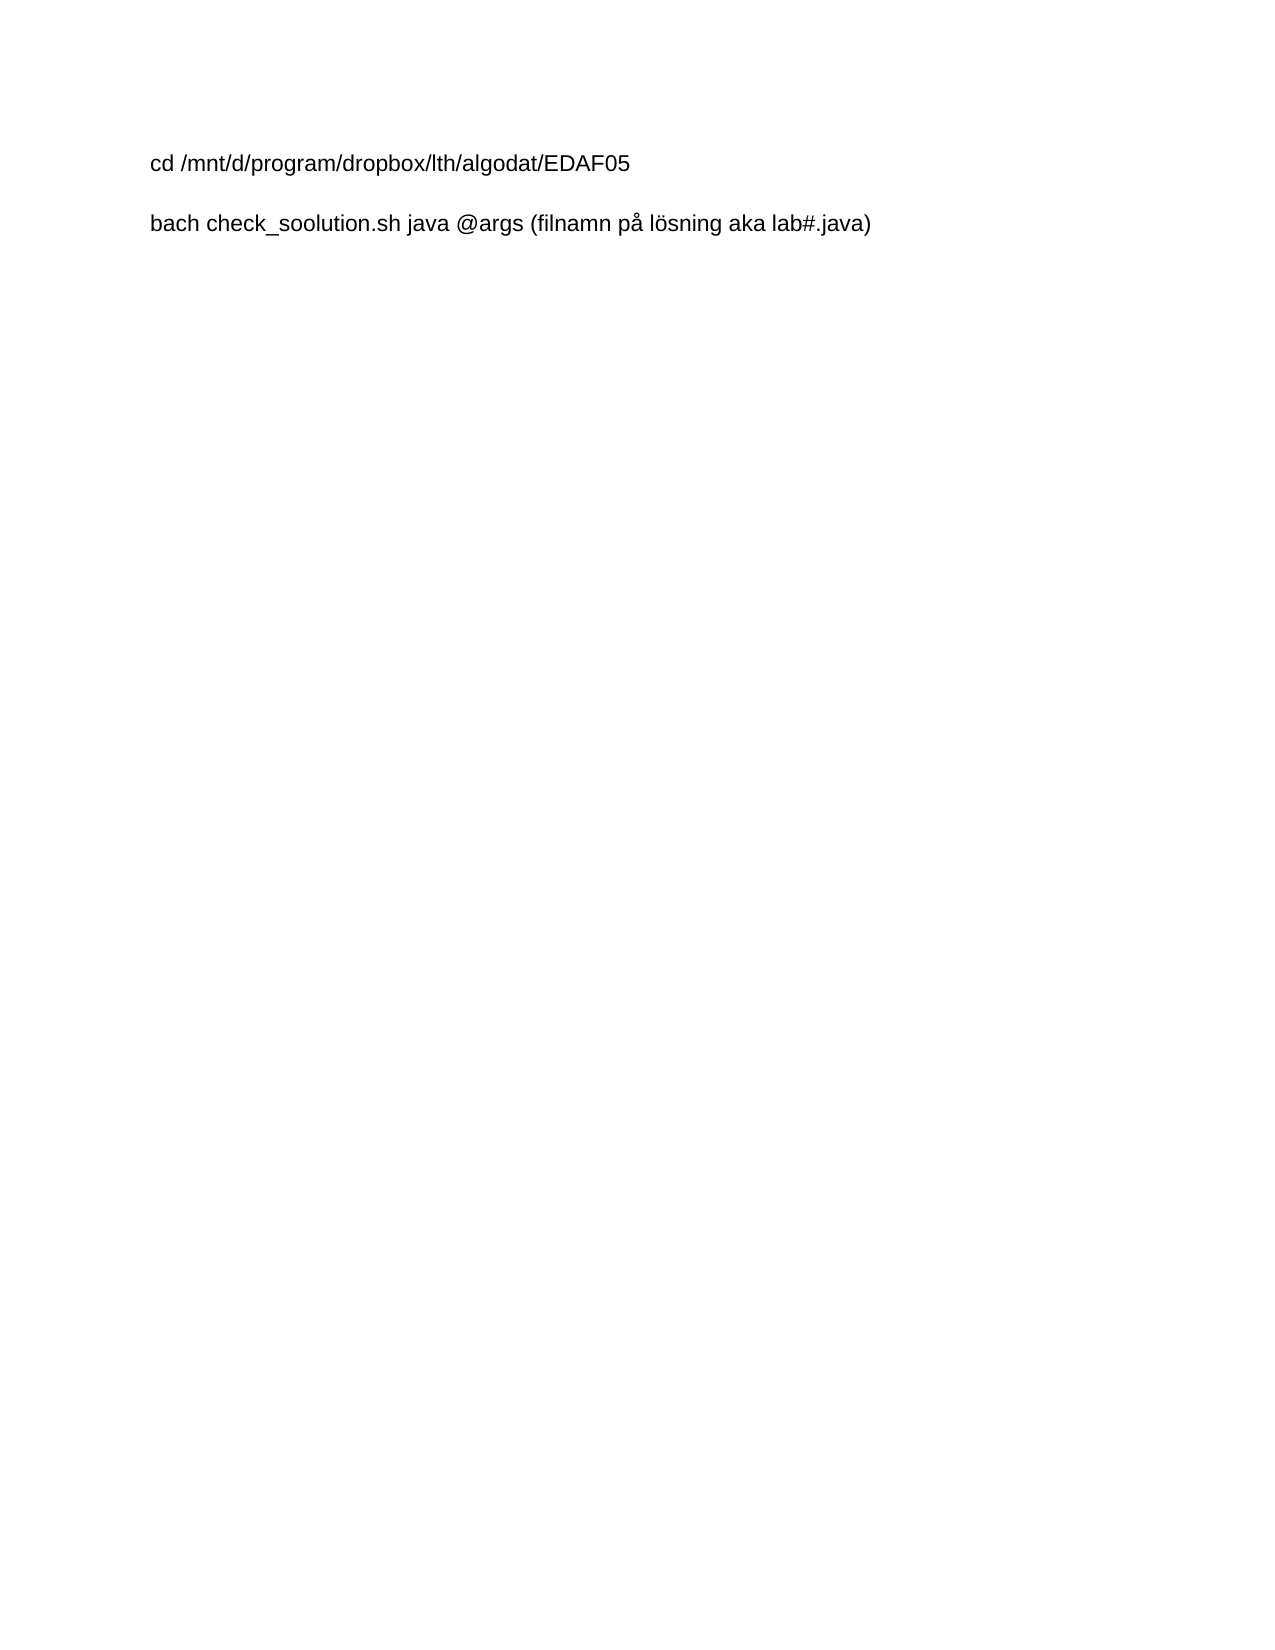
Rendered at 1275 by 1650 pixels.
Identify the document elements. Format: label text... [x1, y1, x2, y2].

text bach check_soolution.sh java @args (filnamn på lösning aka lab#.java) [150, 210, 1125, 237]
text cd /mnt/d/program/dropbox/lth/algodat/EDAF05 [150, 150, 1125, 176]
